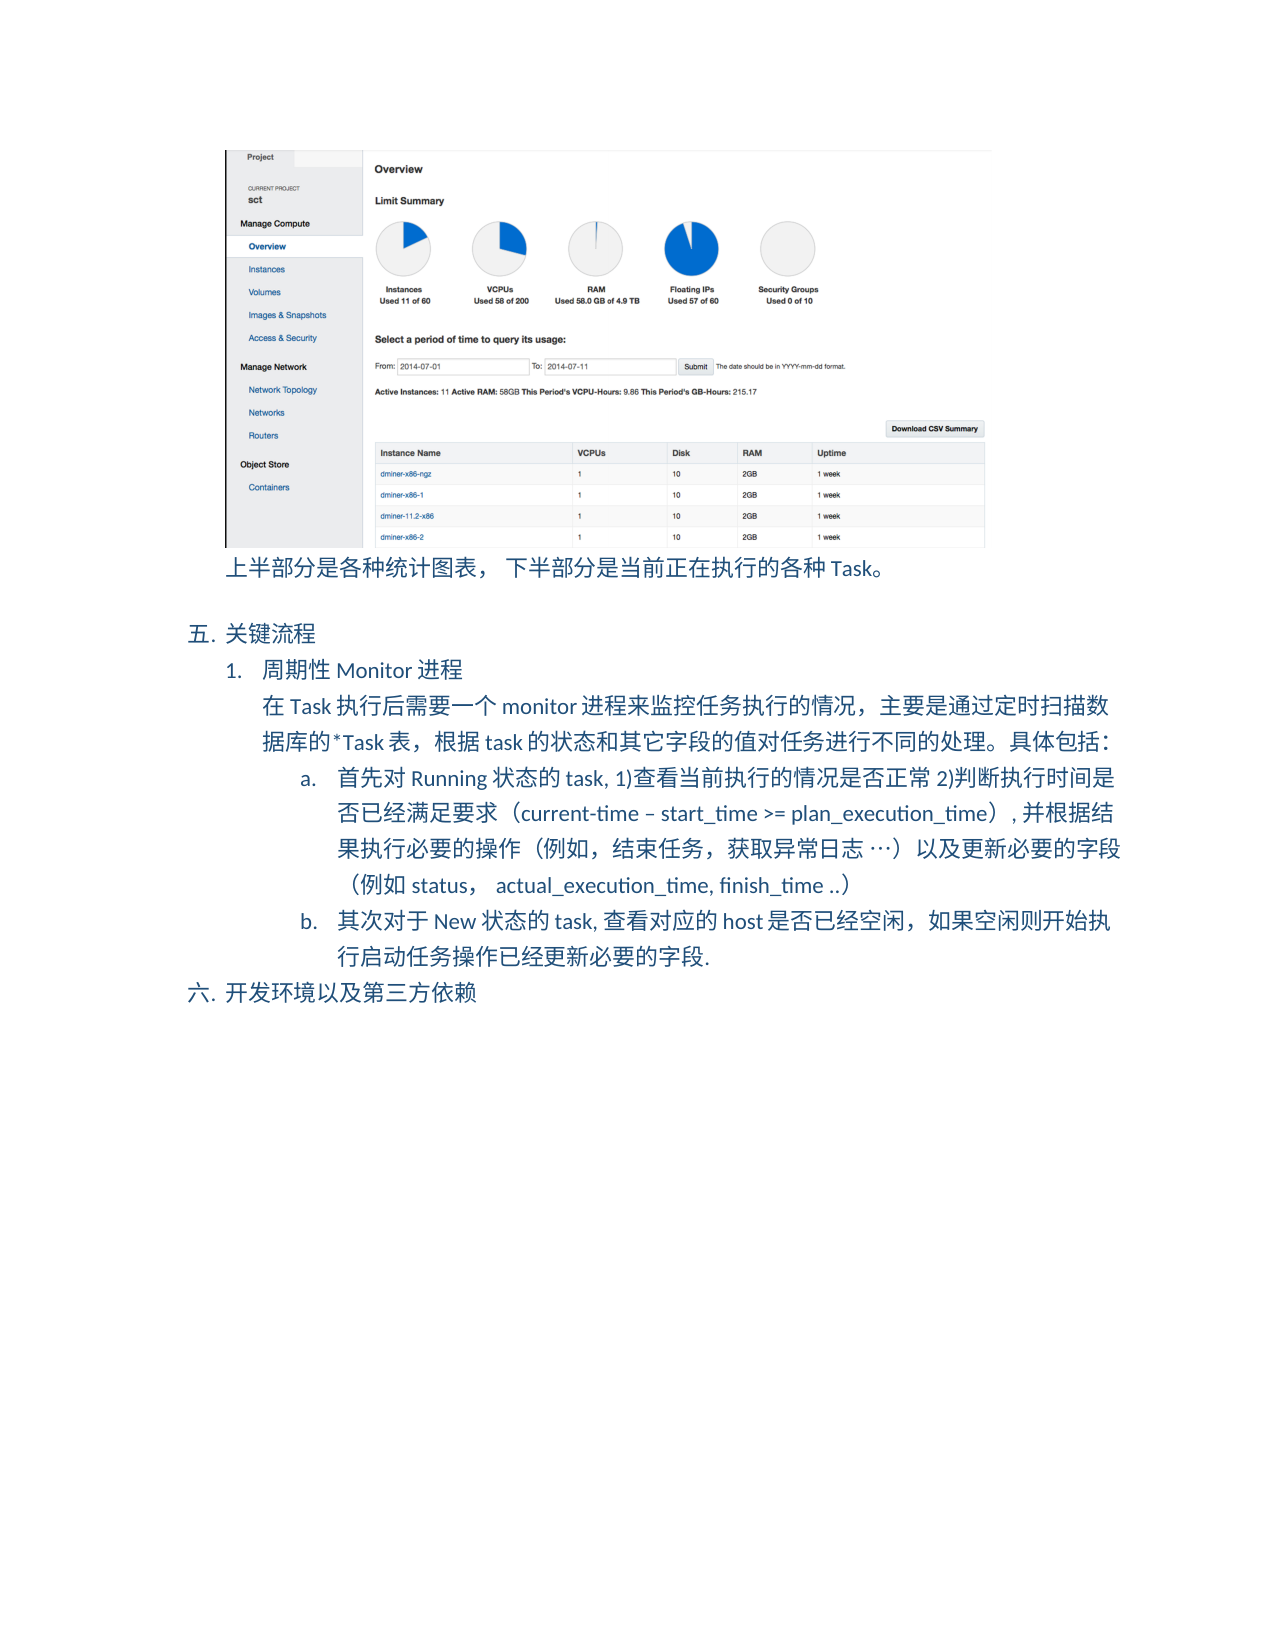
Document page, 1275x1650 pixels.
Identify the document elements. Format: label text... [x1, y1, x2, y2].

list 在Task 执行后需要一个monitor进程来监控任务执行的情况，主要是通过定时扫描数据库的*Task表，根据task的状态和其它字段的值对任务进行不同的处理。具体包括： [262, 688, 1125, 757]
picture [225, 150, 992, 548]
list 首先对Running状态的task, 1)查看当前执行的情况是否正常 2)判断执行时间是否已经满足要求（current-time – start_time >= plan_execution_time）, 并根据结果执行必要的操作（例如，结束任务，获取异常日志 …）以及更新必要的字段（例如 status， actual_execution_time, finish_time ..） [300, 759, 1125, 900]
list 关键流程 [187, 616, 1125, 649]
list 其次对于New状态的task, 查看对应的host是否已经空闲，如果空闲则开始执行启动任务操作已经更新必要的字段. [300, 903, 1125, 972]
list 上半部分是各种统计图表， 下半部分是当前正在执行的各种Task。 [225, 550, 1125, 583]
list 开发环境以及第三方依赖 [187, 974, 1125, 1008]
list 周期性Monitor 进程 [225, 652, 1125, 685]
